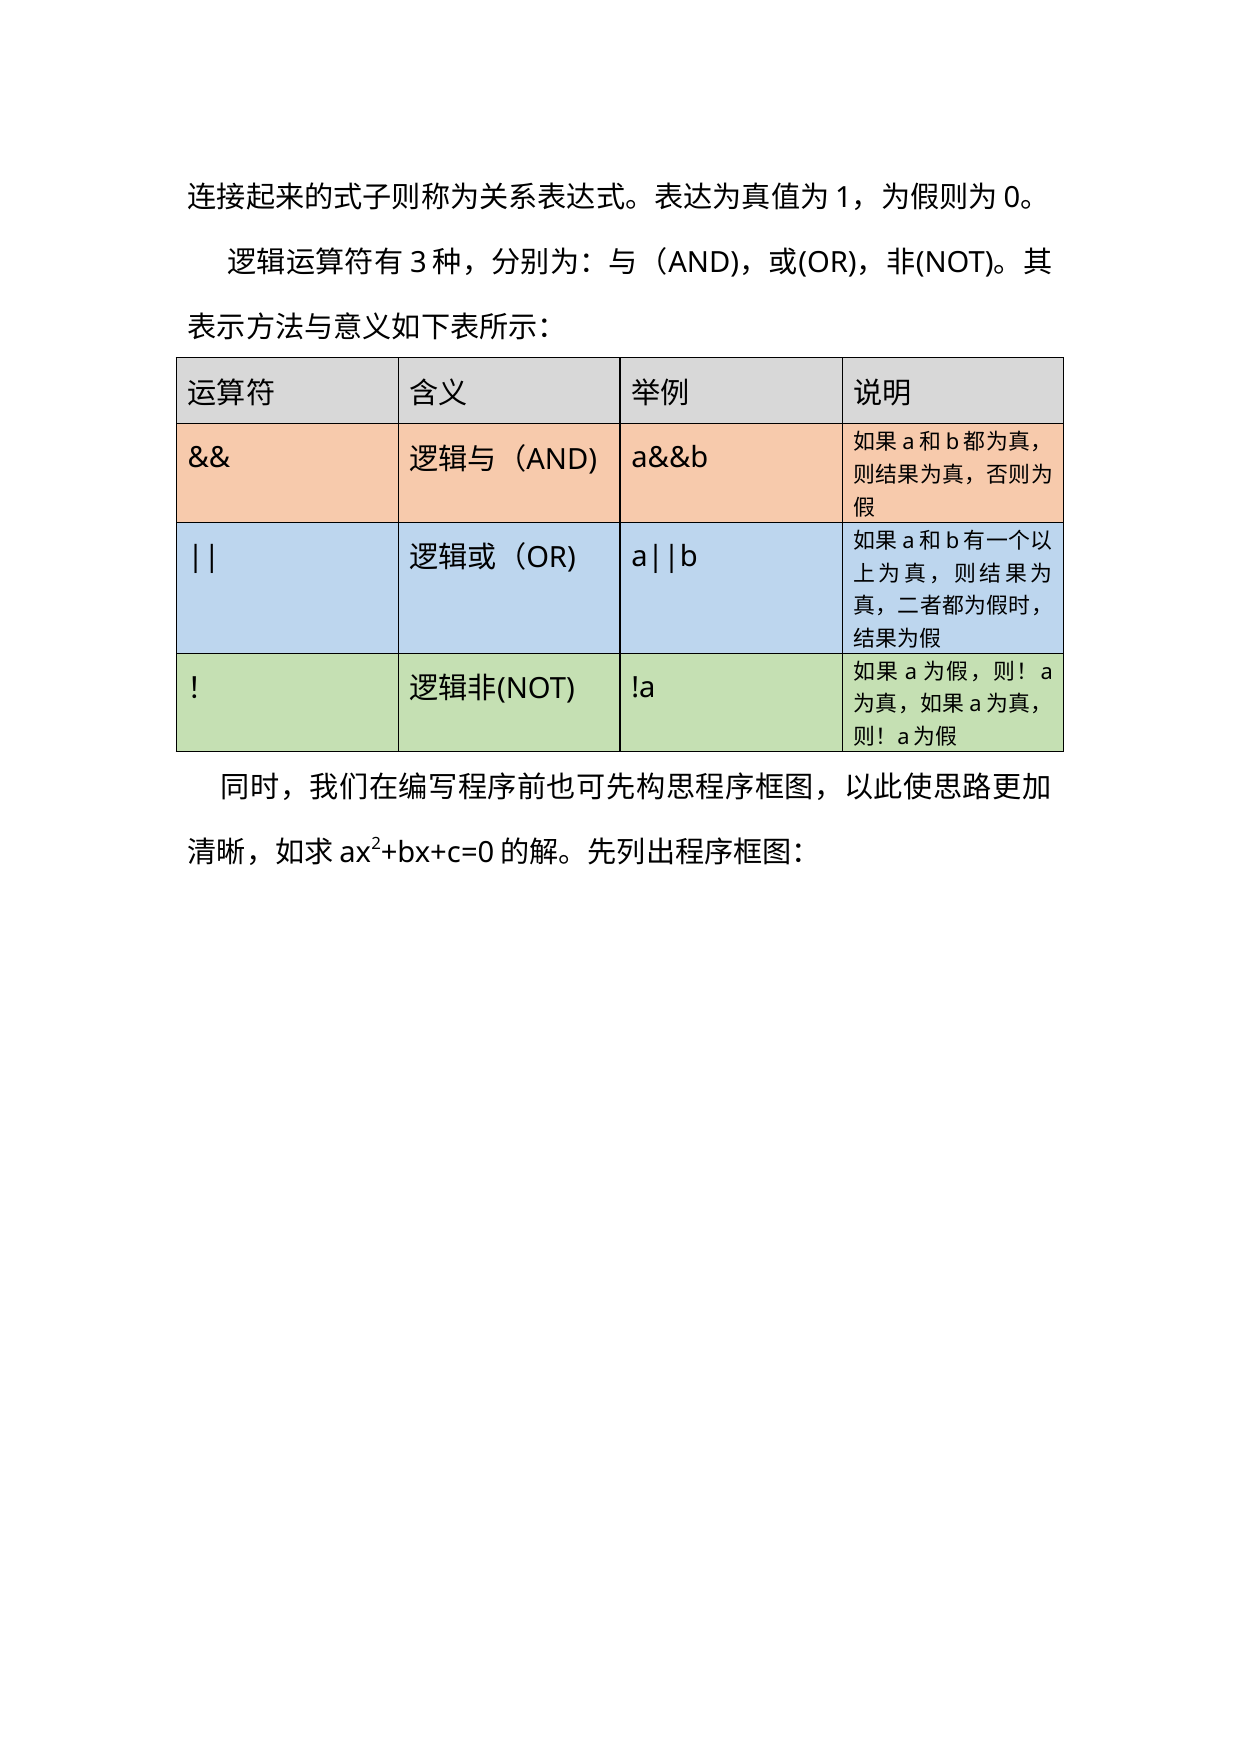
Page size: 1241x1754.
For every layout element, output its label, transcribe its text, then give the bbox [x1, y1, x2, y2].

table_cell 如果a和b有一个以上为真，则结果为真，二者都为假时，结果为假 [843, 523, 1063, 653]
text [187, 162, 1053, 227]
table_header 运算符 [177, 358, 398, 423]
table_header 含义 [399, 358, 619, 423]
text 逻辑运算符有3种，分别为：与（AND)，或(OR)，非(NOT)。其表示方法与意义如下表所示： [187, 227, 1053, 357]
table_cell || [177, 523, 398, 653]
table_cell a||b [621, 523, 842, 653]
text 同时，我们在编写程序前也可先构思程序框图，以此使思路更加清晰，如求ax2+bx+c=0的解。先列出程序框图： [187, 752, 1053, 882]
table_cell && [177, 424, 398, 522]
table_cell 逻辑与（AND) [399, 424, 619, 522]
table_cell ！ [177, 654, 398, 751]
table_cell 逻辑或（OR) [399, 523, 619, 653]
table_header 说明 [843, 358, 1063, 423]
table_header 举例 [621, 358, 842, 423]
table_cell 如果a为假，则！a为真，如果a为真，则！a为假 [843, 654, 1063, 751]
table_cell 如果a和b都为真，则结果为真，否则为假 [843, 424, 1063, 522]
table_cell 逻辑非(NOT) [399, 654, 619, 751]
table_cell !a [621, 654, 842, 751]
table_cell a&&b [621, 424, 842, 522]
